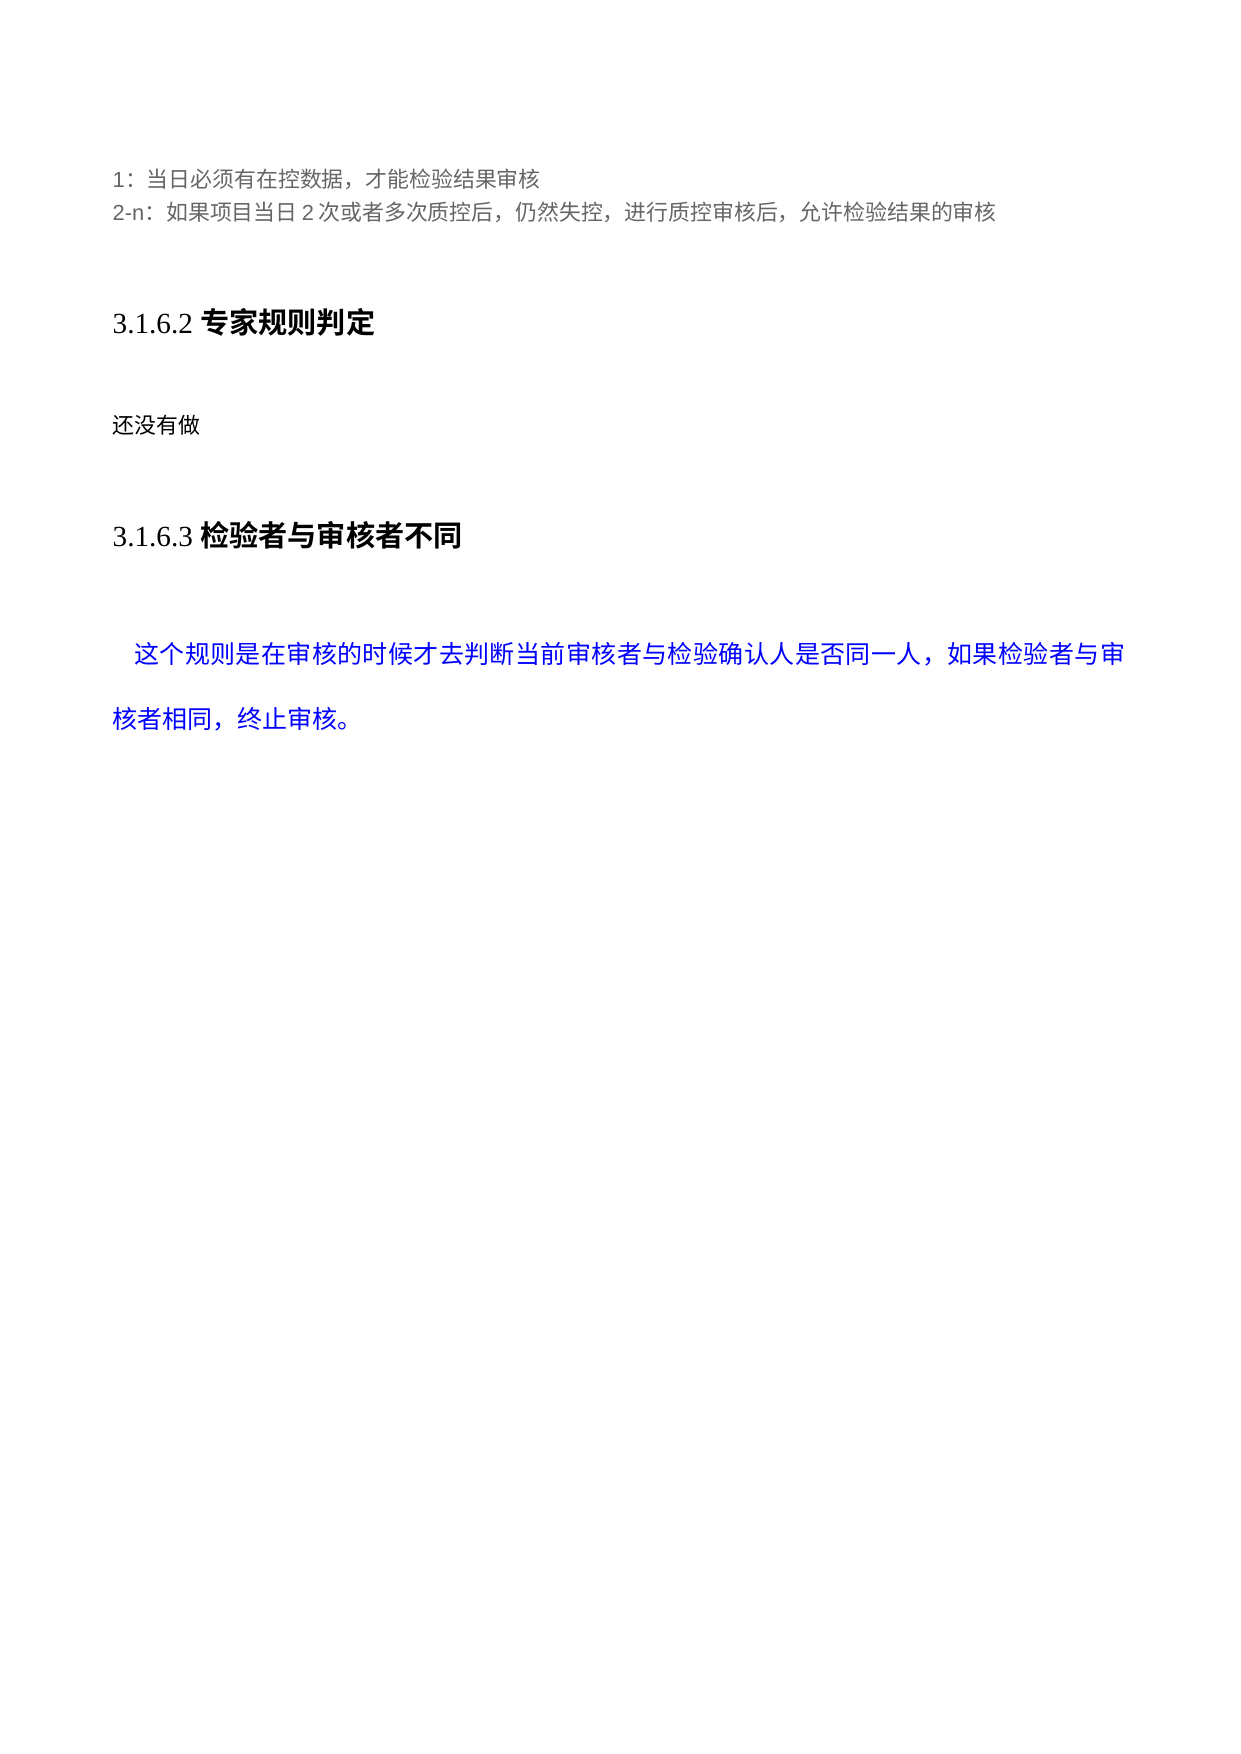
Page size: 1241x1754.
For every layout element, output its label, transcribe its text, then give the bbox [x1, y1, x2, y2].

subtitle 专家规则判定 [112, 289, 1128, 354]
text 还没有做 [112, 407, 1128, 440]
text 2-n：如果项目当日2次或者多次质控后，仍然失控，进行质控审核后，允许检验结果的审核 [112, 194, 1128, 227]
text 1：当日必须有在控数据，才能检验结果审核 [112, 162, 1128, 194]
text 这个规则是在审核的时候才去判断当前审核者与检验确认人是否同一人，如果检验者与审核者相同，终止审核。 [112, 621, 1128, 751]
subtitle 检验者与审核者不同 [112, 502, 1128, 567]
